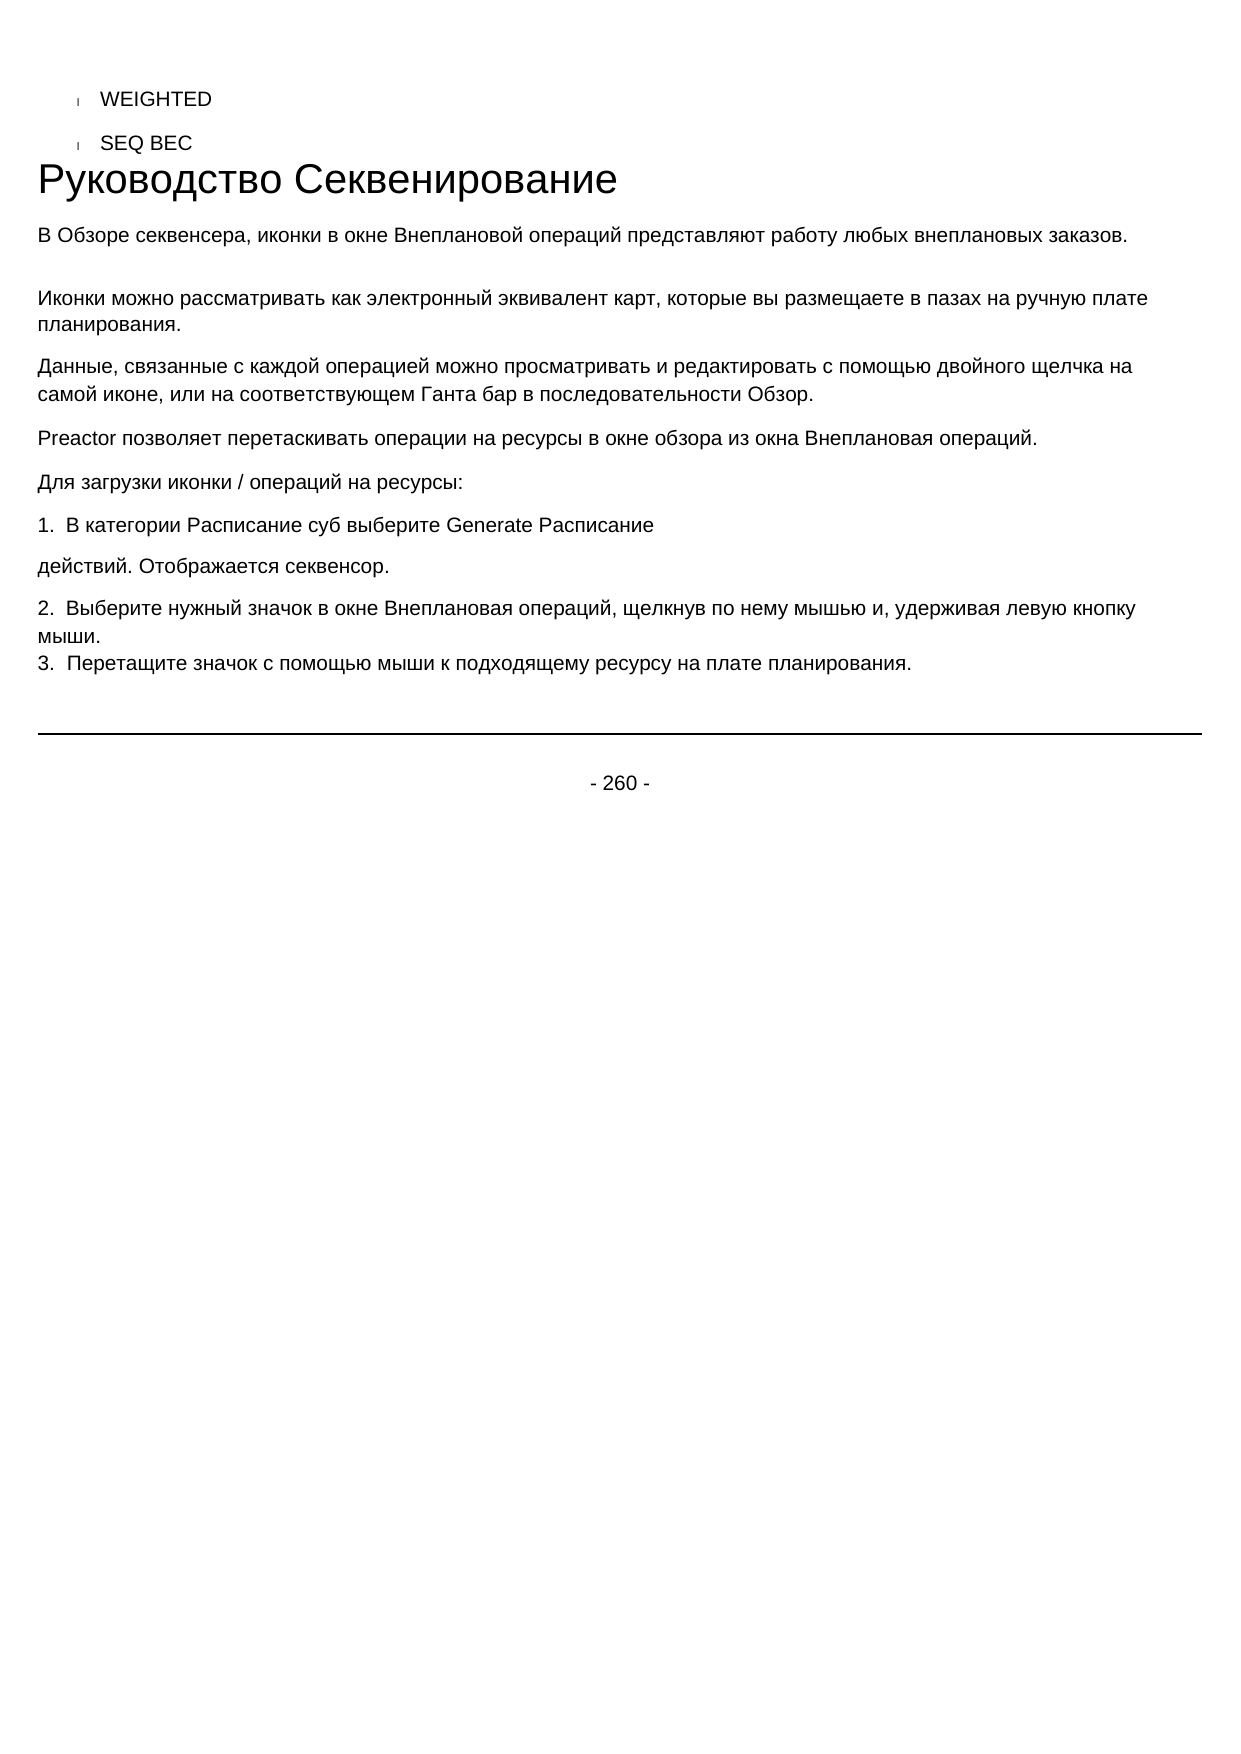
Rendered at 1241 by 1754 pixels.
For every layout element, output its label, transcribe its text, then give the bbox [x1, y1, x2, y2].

text Иконки можно рассматривать как электронный эквивалент карт, которые вы размещаете в пазах на ручную плате планирования. [37, 286, 1200, 336]
text Preactor позволяет перетаскивать операции на ресурсы в окне обзора из окна Внеплановая операций. [37, 426, 1169, 450]
list WEIGHTED [77, 87, 1200, 111]
text Для загрузки иконки / операций на ресурсы: [37, 470, 1200, 494]
list В категории Расписание суб выберите Generate Расписание действий. Отображается секвенсор. [37, 513, 710, 578]
text В Обзоре секвенсера, иконки в окне Внеплановой операций представляют работу любых внеплановых заказов. [37, 223, 1200, 247]
text - 260 - [37, 771, 1202, 795]
list Выберите нужный значок в окне Внеплановая операций, щелкнув по нему мышью и, удерживая левую кнопку мыши. [37, 596, 1183, 647]
list Перетащите значок с помощью мыши к подходящему ресурсу на плате планирования. [37, 651, 1200, 675]
list SEQ ВЕС [77, 130, 1200, 154]
text Данные, связанные с каждой операцией можно просматривать и редактировать с помощью двойного щелчка на самой иконе, или на соответствующем Ганта бар в последовательности Обзор. [37, 354, 1156, 406]
text Руководство Секвенирование [37, 154, 1200, 202]
